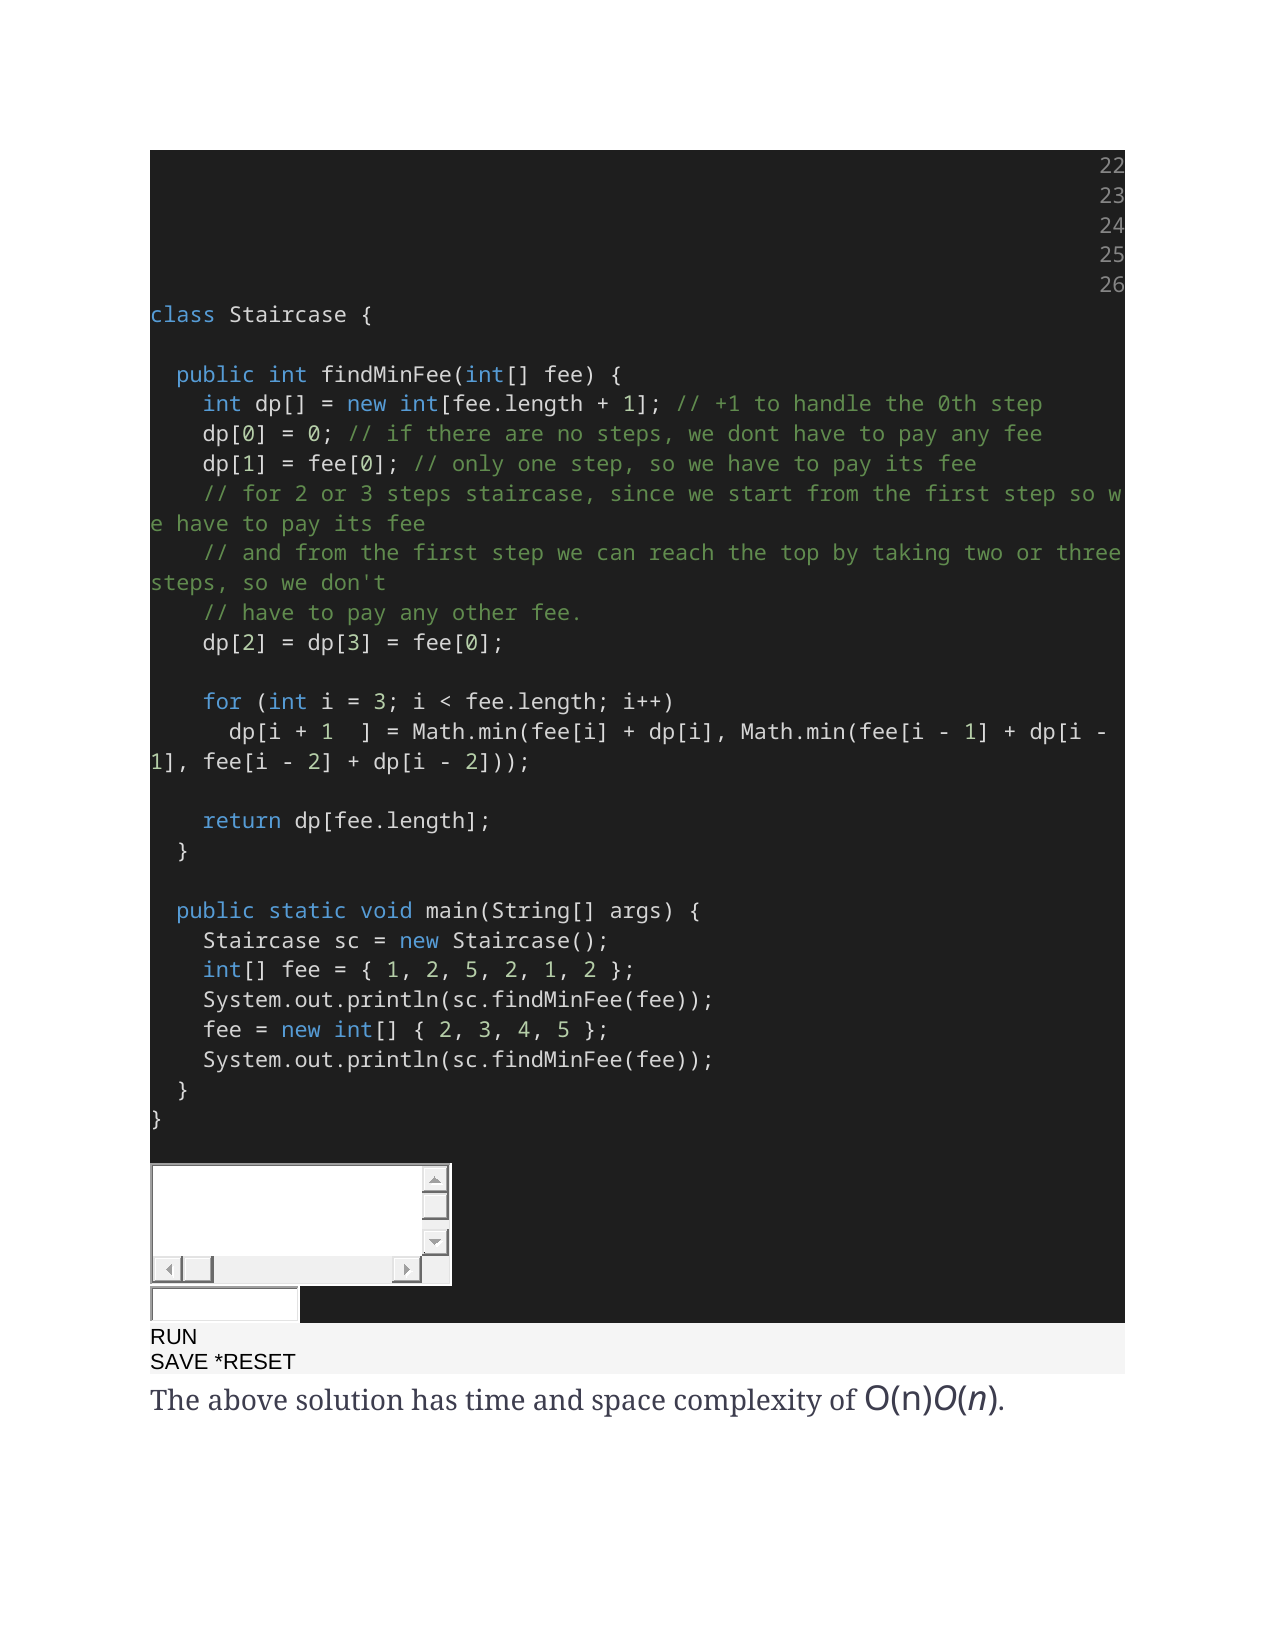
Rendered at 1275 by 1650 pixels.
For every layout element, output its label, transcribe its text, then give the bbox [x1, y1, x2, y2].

text System.out.println(sc.findMinFee(fee)); [150, 984, 1125, 1014]
text // for 2 or 3 steps staircase, since we start from the first step so we have to pay its fee [150, 478, 1125, 537]
text for (int i = 3; i < fee.length; i++) [150, 686, 1125, 716]
text System.out.println(sc.findMinFee(fee)); [150, 1044, 1125, 1073]
text Staircase sc = new Staircase(); [150, 924, 1125, 954]
text return dp[fee.length]; [150, 805, 1125, 835]
text 23 [150, 180, 1125, 209]
text dp[0] = 0; // if there are no steps, we dont have to pay any fee [150, 418, 1125, 448]
text } [150, 1103, 1125, 1133]
text int[] fee = { 1, 2, 5, 2, 1, 2 }; [150, 954, 1125, 984]
text 26 [150, 269, 1125, 299]
text public int findMinFee(int[] fee) { [150, 358, 1125, 388]
text SAVE *RESET [150, 1349, 1125, 1374]
text int dp[] = new int[fee.length + 1]; // +1 to handle the 0th step [150, 388, 1125, 418]
text fee = new int[] { 2, 3, 4, 5 }; [150, 1014, 1125, 1044]
text 24 [150, 209, 1125, 239]
text 22 [150, 150, 1125, 180]
text The above solution has time and space complexity of O(n)O(n). [150, 1374, 1125, 1421]
text } [150, 835, 1125, 865]
text } [150, 1073, 1125, 1103]
text RUN [150, 1323, 1125, 1349]
text dp[i + 1 ] = Math.min(fee[i] + dp[i], Math.min(fee[i - 1] + dp[i - 1], fee[i - 2] + dp[i - 2])); [150, 716, 1125, 776]
text class Staircase { [150, 299, 1125, 329]
text dp[1] = fee[0]; // only one step, so we have to pay its fee [150, 448, 1125, 478]
text public static void main(String[] args) { [150, 895, 1125, 924]
text 25 [150, 239, 1125, 269]
text // and from the first step we can reach the top by taking two or three steps, so we don't [150, 537, 1125, 597]
text dp[2] = dp[3] = fee[0]; [150, 627, 1125, 656]
text // have to pay any other fee. [150, 597, 1125, 627]
